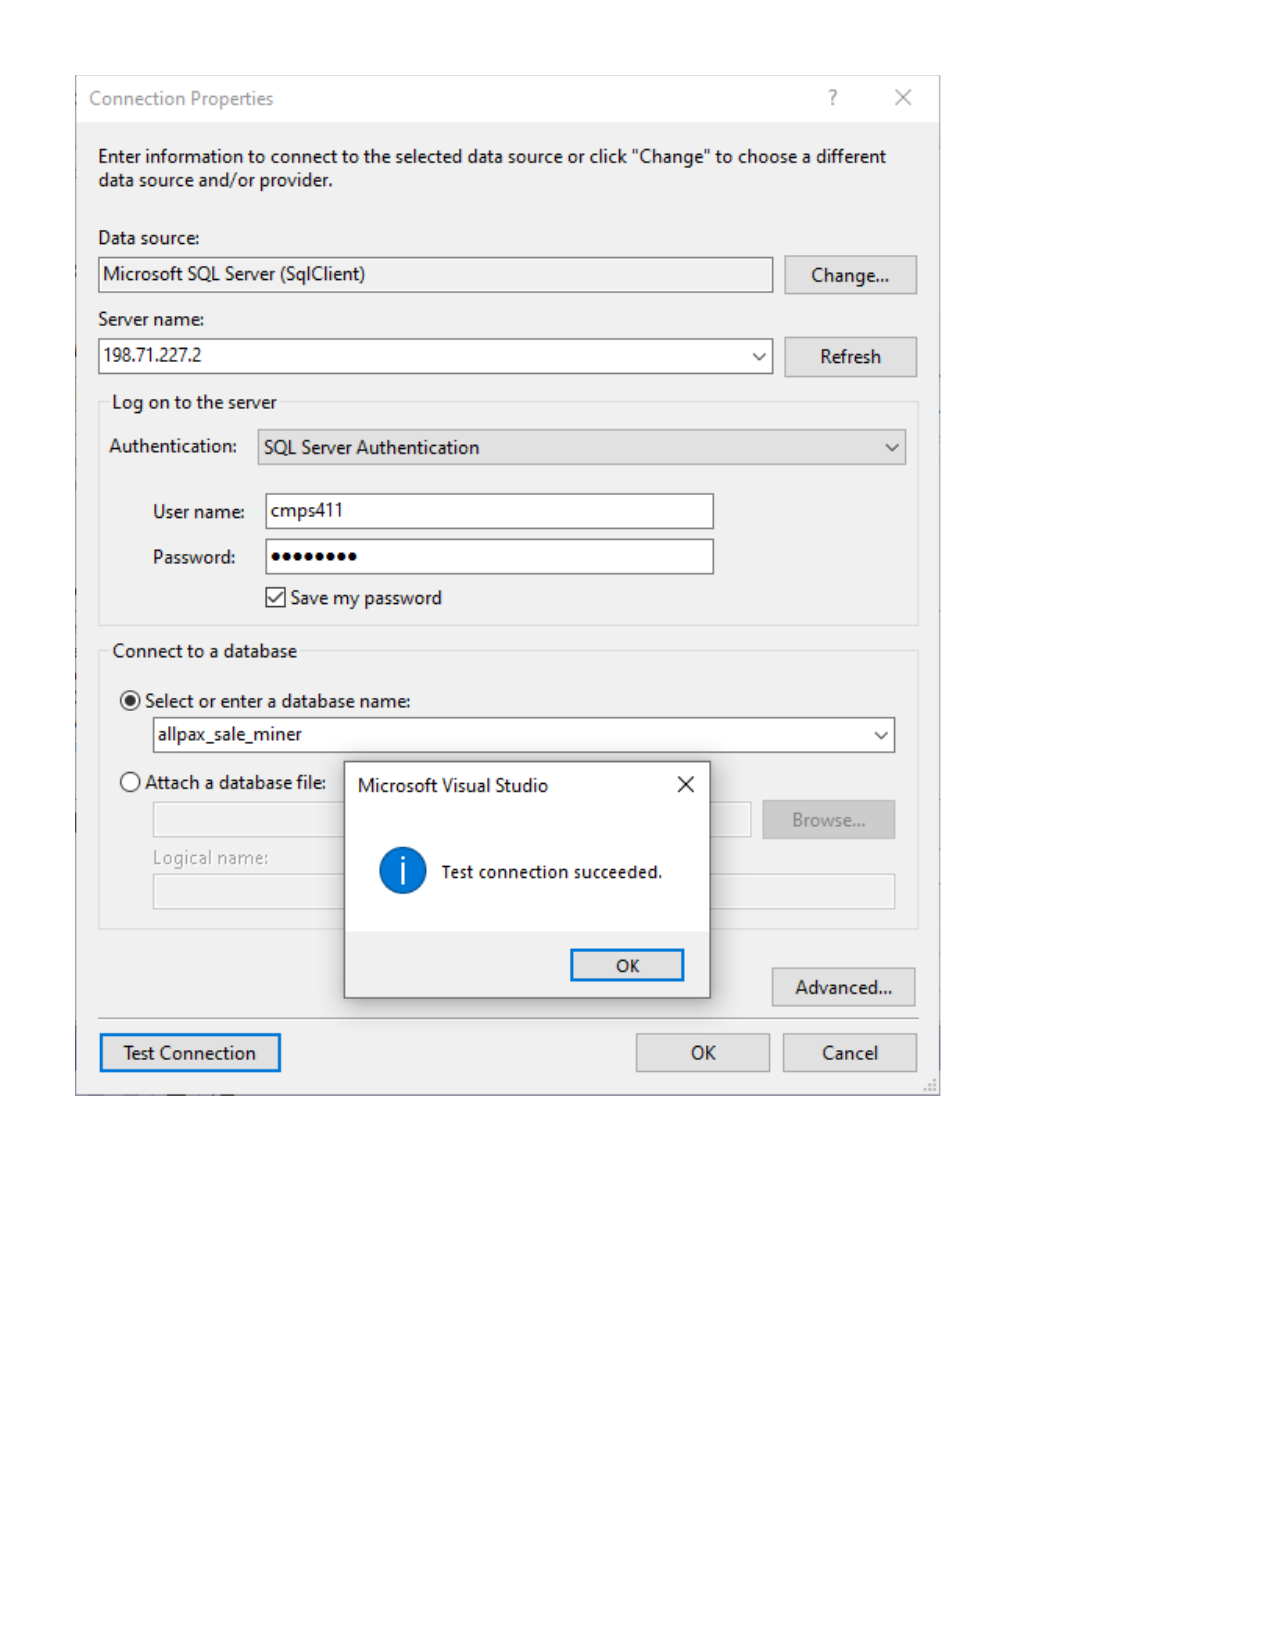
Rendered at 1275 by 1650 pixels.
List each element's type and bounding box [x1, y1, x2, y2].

picture [75, 75, 941, 1096]
